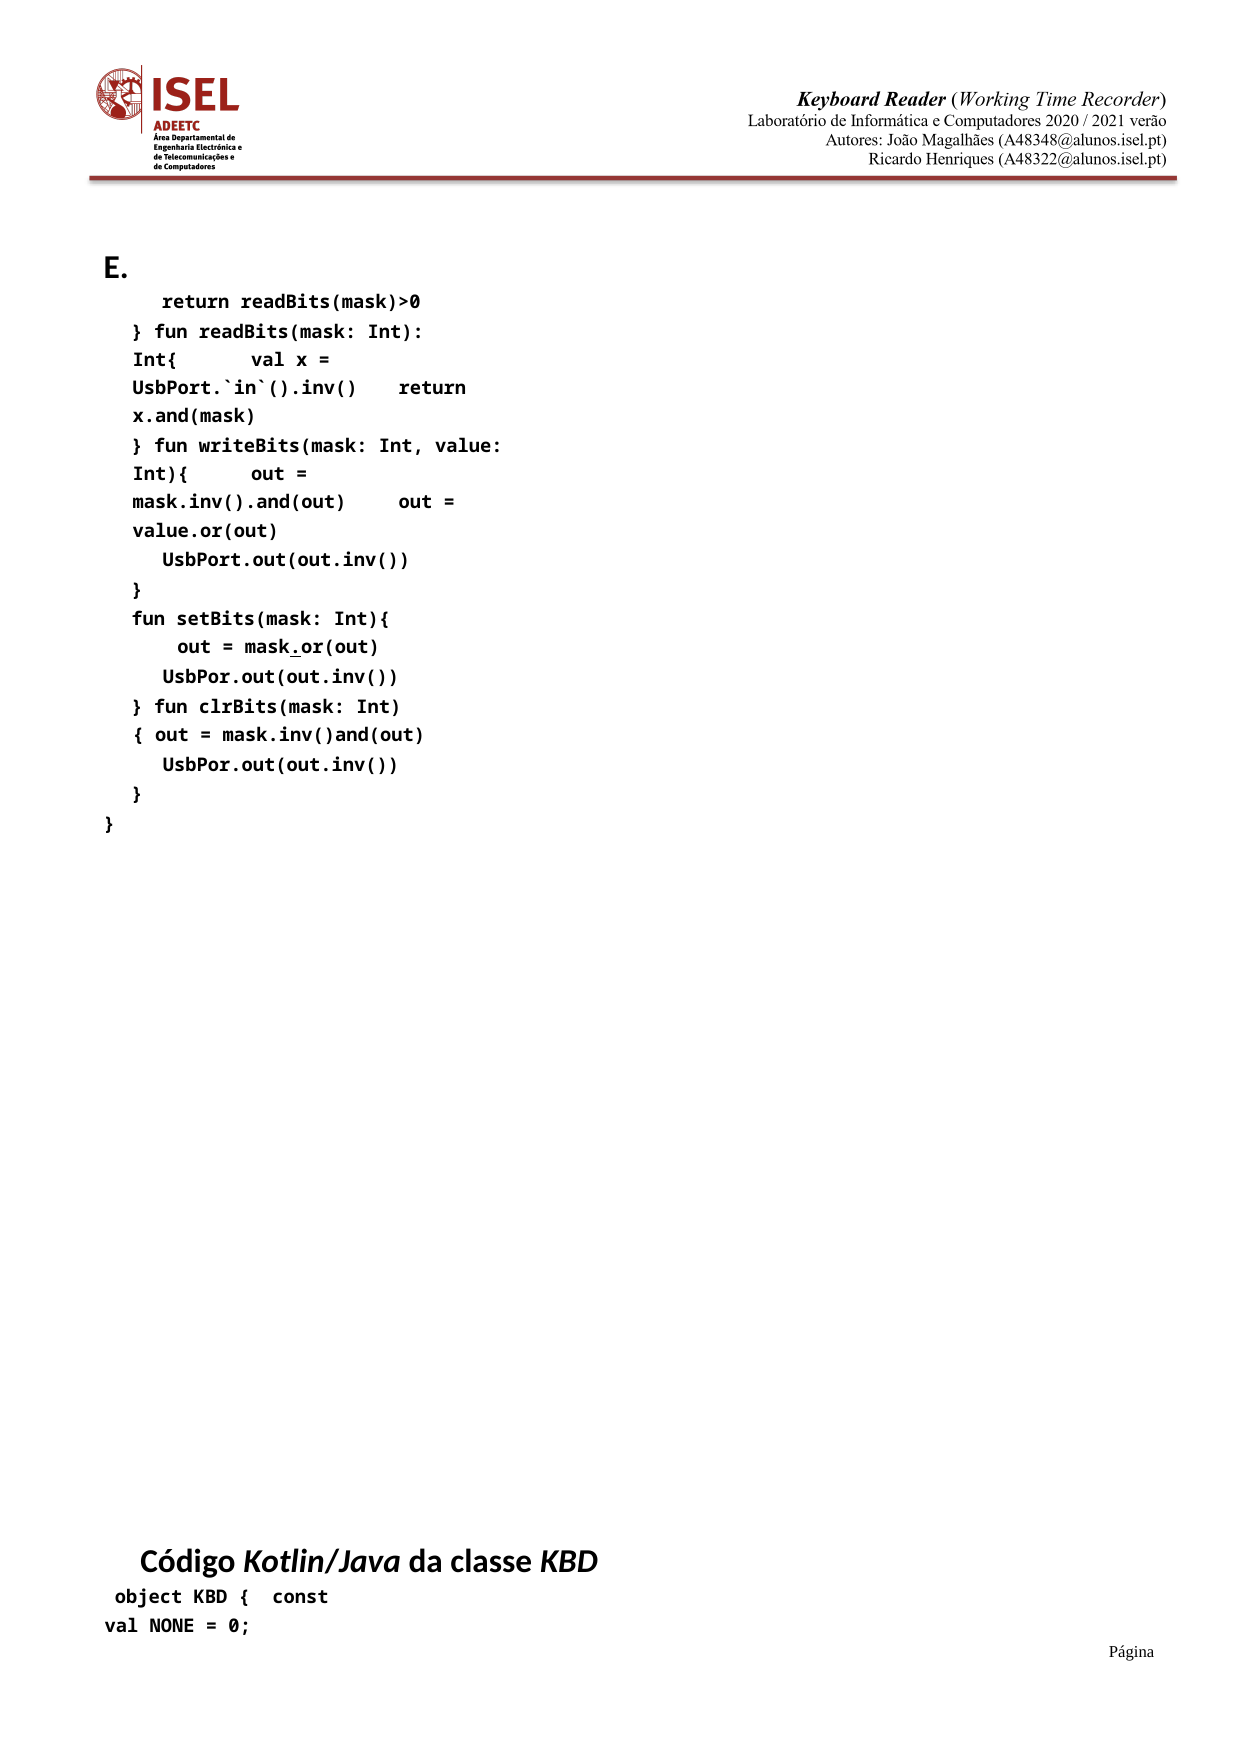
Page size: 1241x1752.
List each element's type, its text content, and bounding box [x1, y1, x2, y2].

subtitle Código Kotlin/Java da classe KBD [140, 1540, 1162, 1581]
text object KBD { const val NONE = 0; [103, 1584, 329, 1637]
picture [83, 64, 1181, 188]
text fun setBits(mask: Int){ out = mask.or(out) [131, 606, 411, 659]
text } fun clrBits(mask: Int){ out = mask.inv()and(out) [131, 693, 426, 747]
text } fun writeBits(mask: Int, value: Int){ out = mask.inv().and(out) out = value.or(out) [131, 432, 514, 542]
text } fun readBits(mask: Int): Int{ val x = UsbPort.`in`().inv() return x.and(mask) [131, 318, 467, 428]
text } [103, 810, 624, 836]
text } [131, 781, 624, 806]
text return readBits(mask)>0 [103, 288, 1167, 314]
text UsbPor.out(out.inv()) [103, 663, 1167, 689]
text UsbPort.out(out.inv()) [103, 546, 1167, 572]
text } [131, 576, 624, 602]
text UsbPor.out(out.inv()) [103, 751, 1167, 776]
